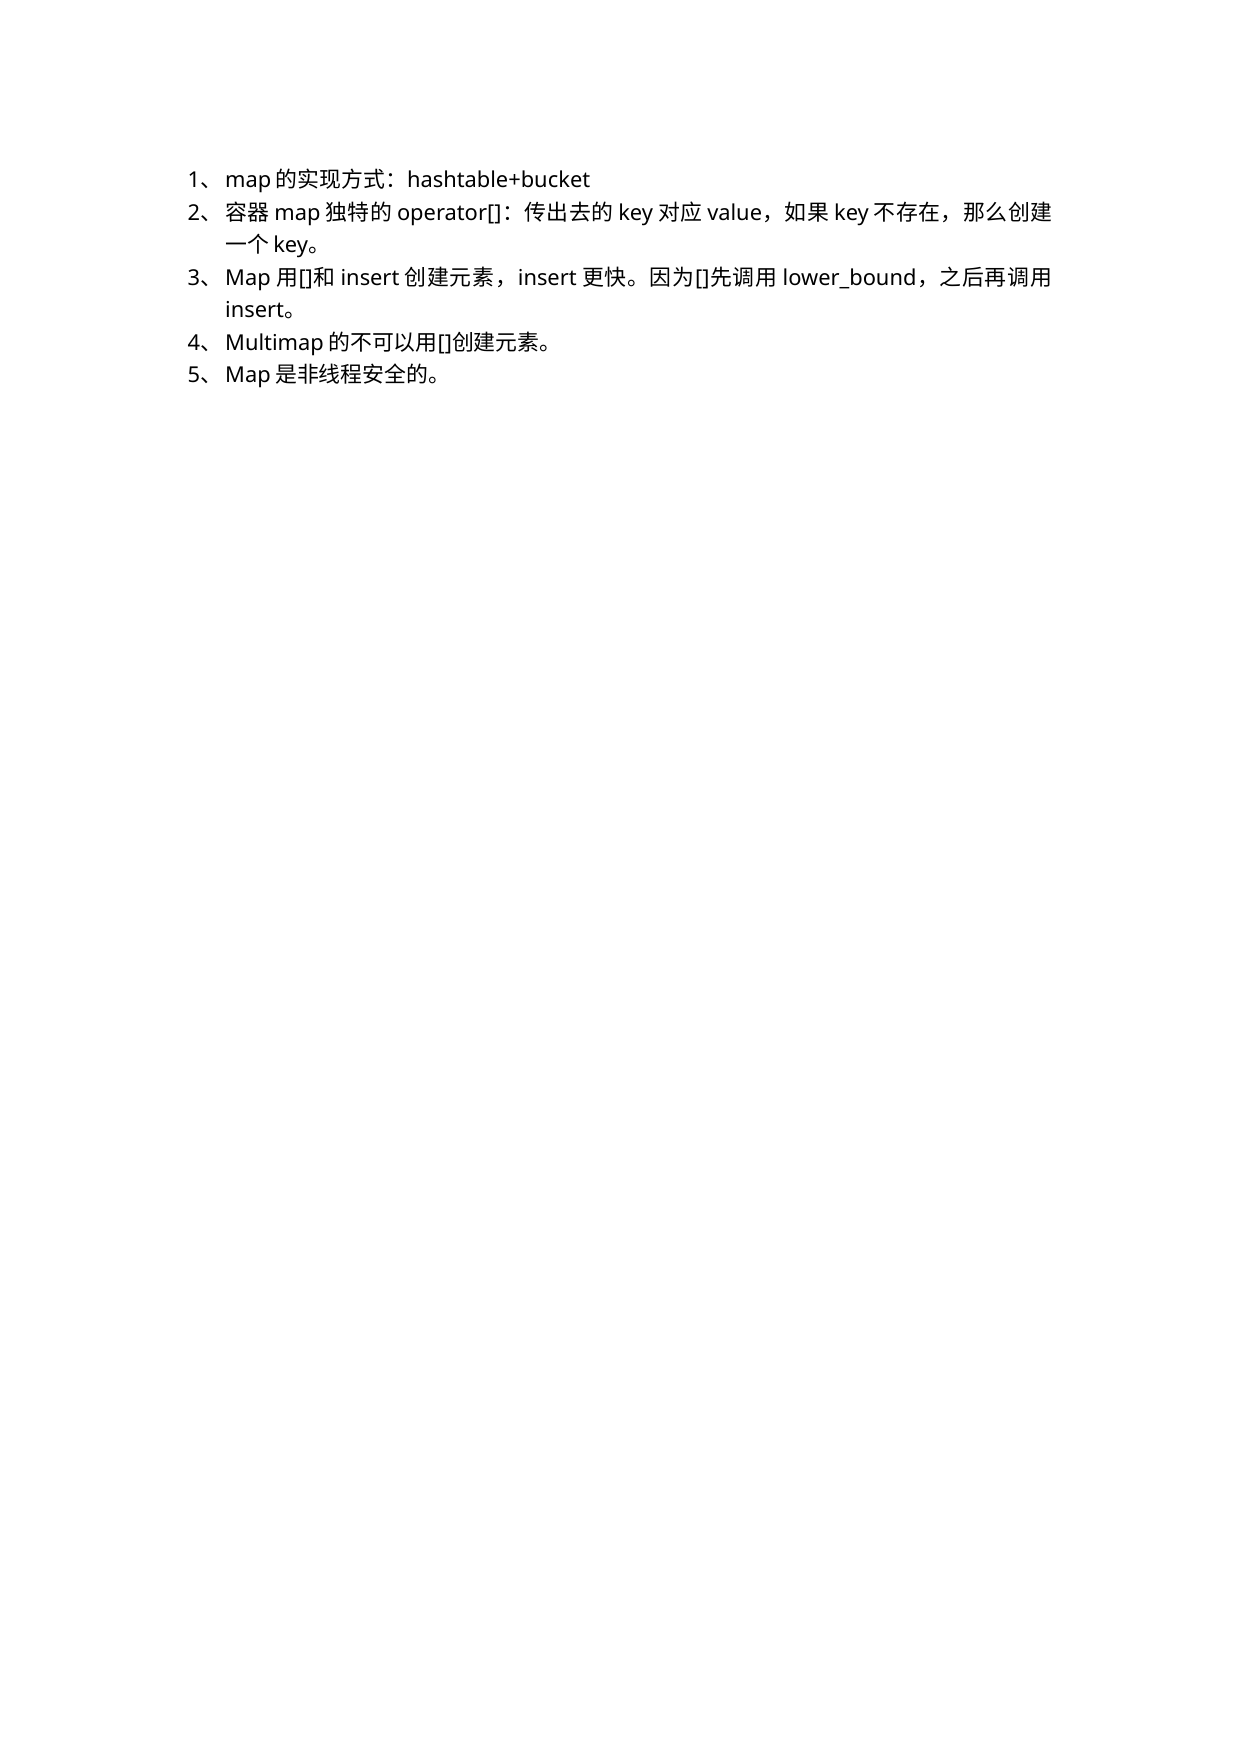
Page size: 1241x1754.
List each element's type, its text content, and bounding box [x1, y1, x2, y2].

list 容器map独特的operator[]：传出去的key对应value，如果key不存在，那么创建一个key。 [187, 194, 1053, 259]
list map的实现方式：hashtable+bucket [187, 162, 1053, 194]
list Map用[]和insert创建元素，insert更快。因为[]先调用lower_bound，之后再调用insert。 [187, 259, 1053, 324]
list Map是非线程安全的。 [187, 357, 1053, 389]
list Multimap的不可以用[]创建元素。 [187, 324, 1053, 357]
